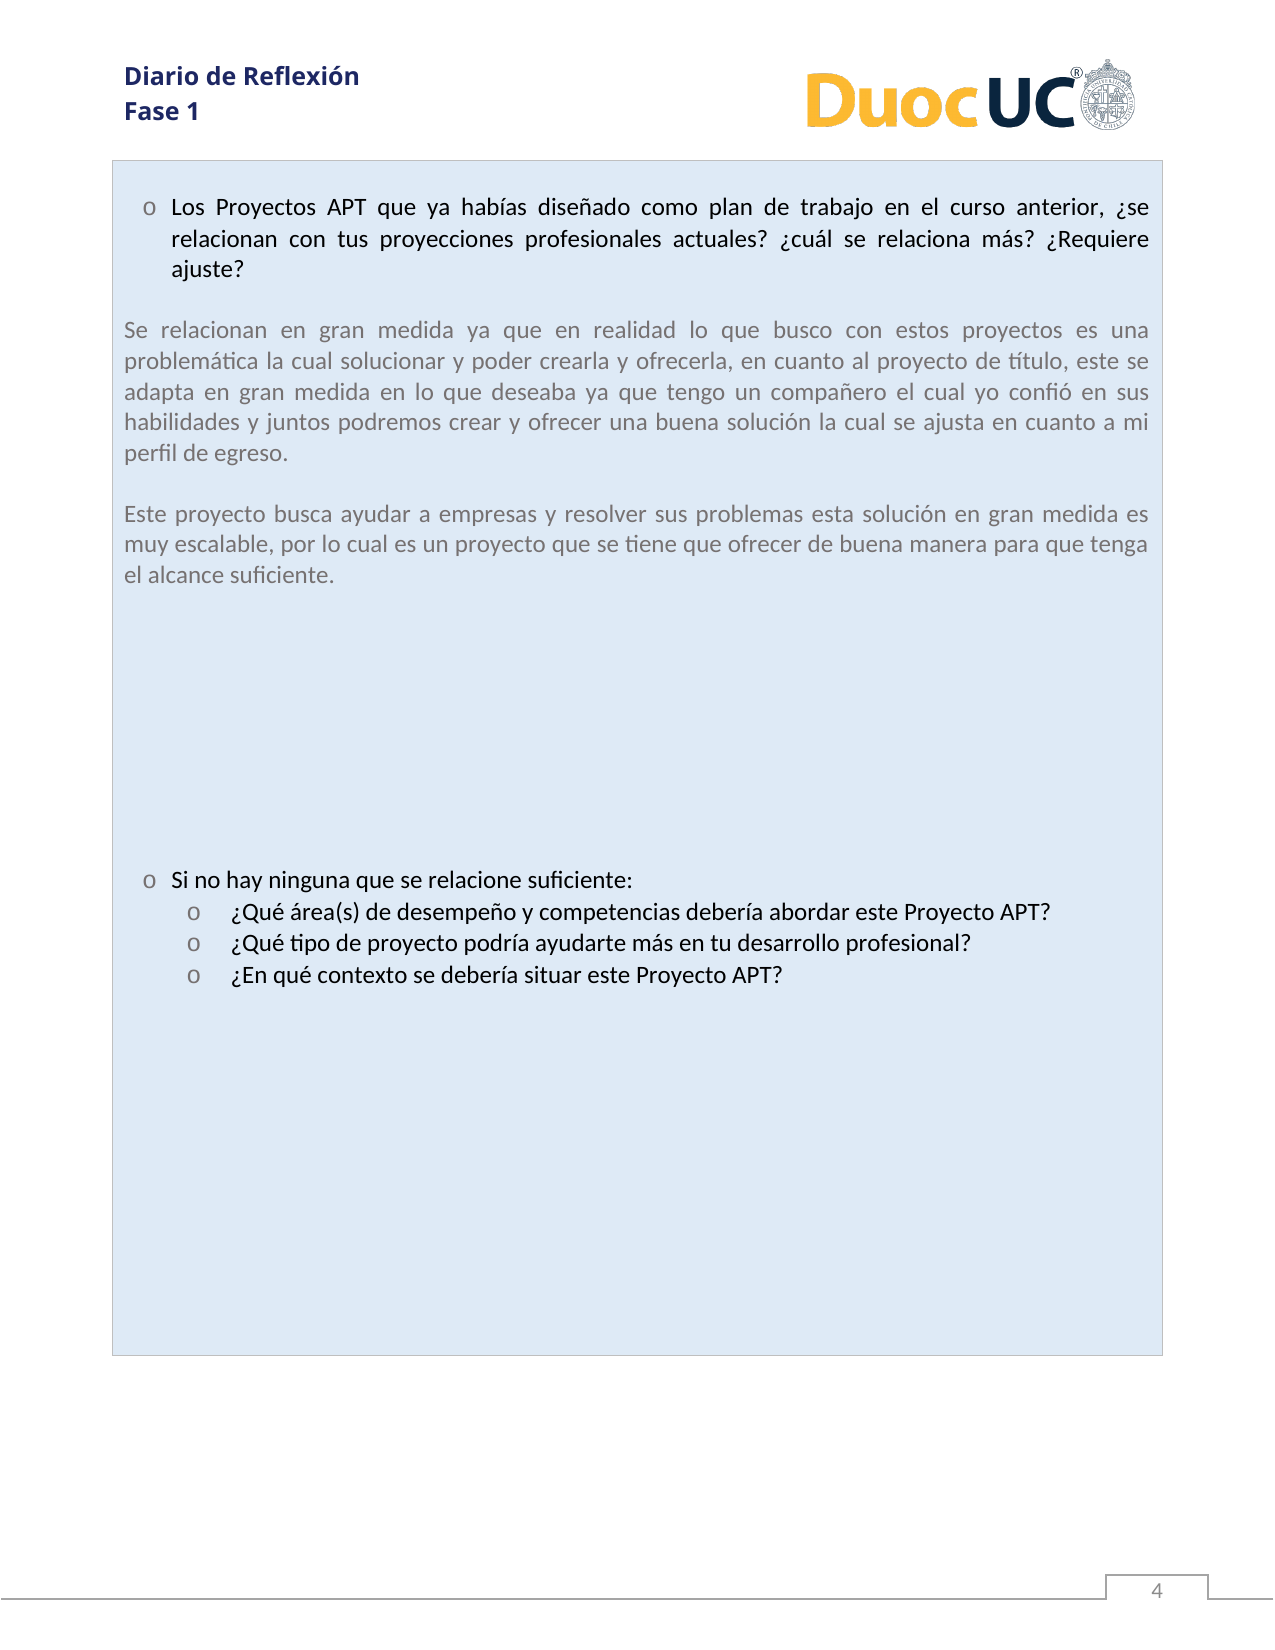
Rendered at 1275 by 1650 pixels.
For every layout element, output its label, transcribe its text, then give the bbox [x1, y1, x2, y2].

table_cell Los Proyectos APT que ya habías diseñado como plan de trabajo en el curso anterior, ¿se relacionan con tus proyecciones profesionales actuales? ¿cuál se relaciona más? ¿Requiere ajuste? Se relacionan en gran medida ya que en realidad lo que busco con estos proyectos es una problemática la cual solucionar y poder crearla y ofrecerla, en cuanto al proyecto de título, este se adapta en gran medida en lo que deseaba ya que tengo un compañero el cual yo confió en sus habilidades y juntos podremos crear y ofrecer una buena solución la cual se ajusta en cuanto a mi perfil de egreso. Este proyecto busca ayudar a empresas y resolver sus problemas esta solución en gran medida es muy escalable, por lo cual es un proyecto que se tiene que ofrecer de buena manera para que tenga el alcance suficiente. Si no hay ninguna que se relacione suficiente: ¿Qué área(s) de desempeño y competencias debería abordar este Proyecto APT? ¿Qué tipo de proyecto podría ayudarte más en tu desarrollo profesional? ¿En qué contexto se debería situar este Proyecto APT? [113, 161, 1162, 1355]
picture [807, 59, 1135, 130]
